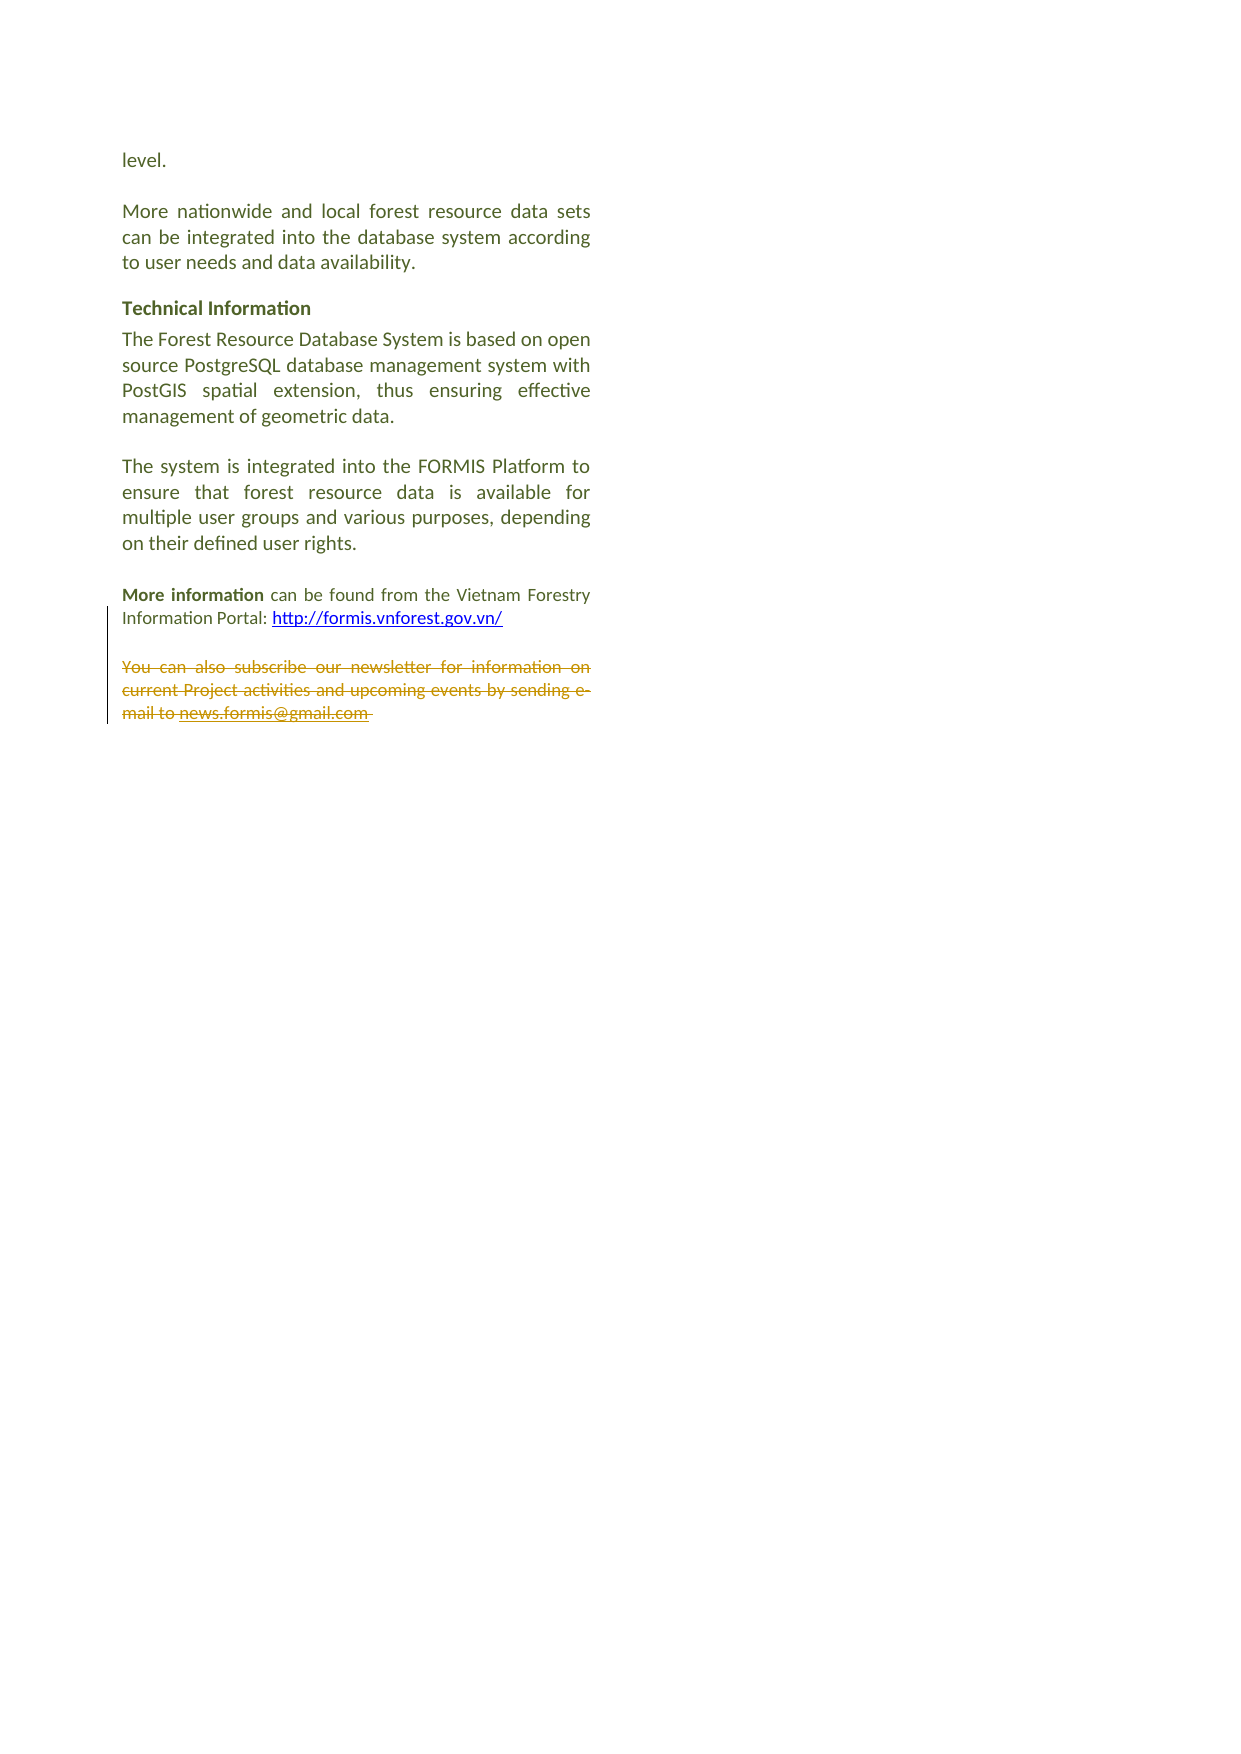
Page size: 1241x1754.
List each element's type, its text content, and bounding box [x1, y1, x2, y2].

text The system is integrated into the FORMIS Platform to ensure that forest resource data is available for multiple user groups and various purposes, depending on their defined user rights. [122, 454, 591, 555]
text The Forest Resource Database System is based on open source PostgreSQL database management system with PostGIS spatial extension, thus ensuring effective management of geometric data. [122, 327, 591, 428]
text Technical Information [122, 295, 591, 320]
text More nationwide and local forest resource data sets can be integrated into the database system according to user needs and data availability. [122, 198, 591, 275]
text More information can be found from the Vietnam Forestry Information Portal: http://formis.vnforest.gov.vn/ [122, 583, 591, 629]
